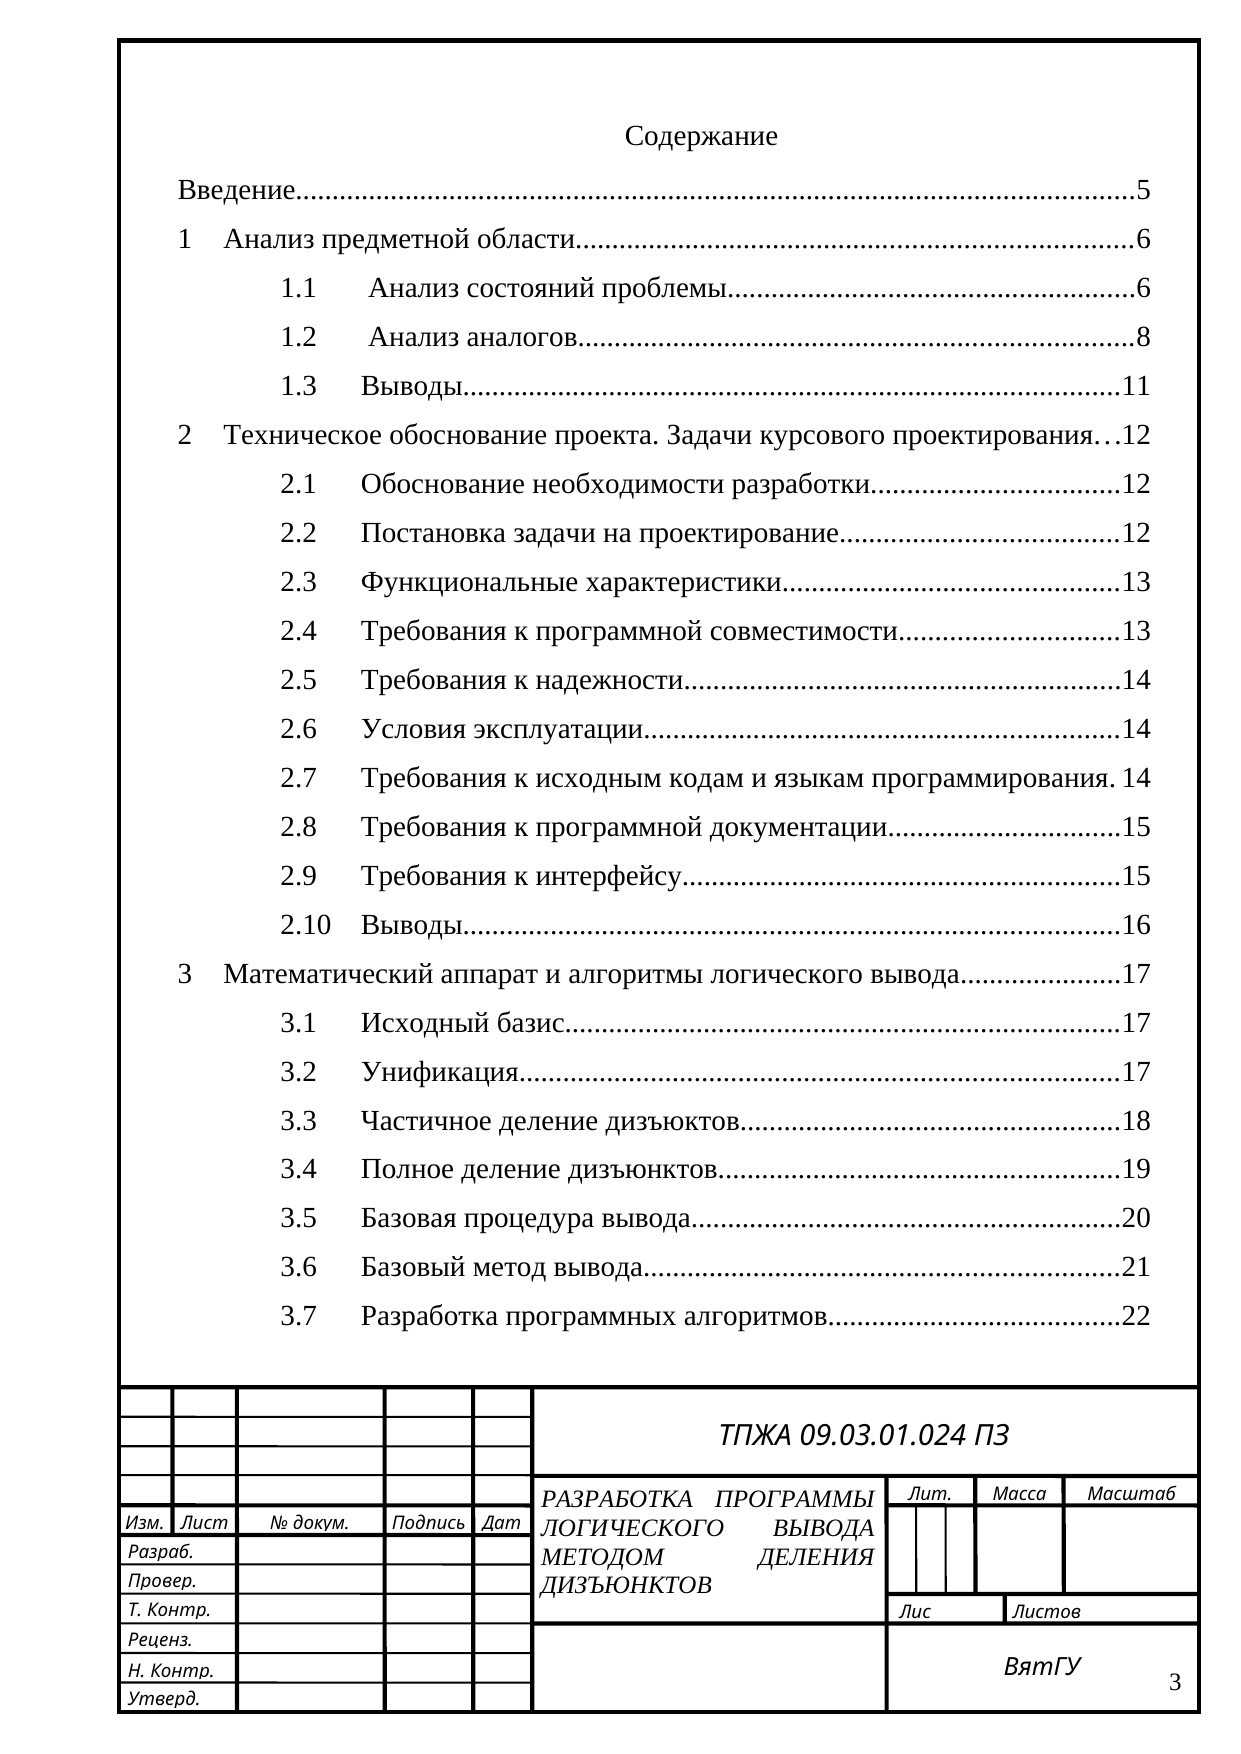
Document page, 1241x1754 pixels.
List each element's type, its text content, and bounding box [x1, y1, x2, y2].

text Содержание [177, 118, 1152, 152]
